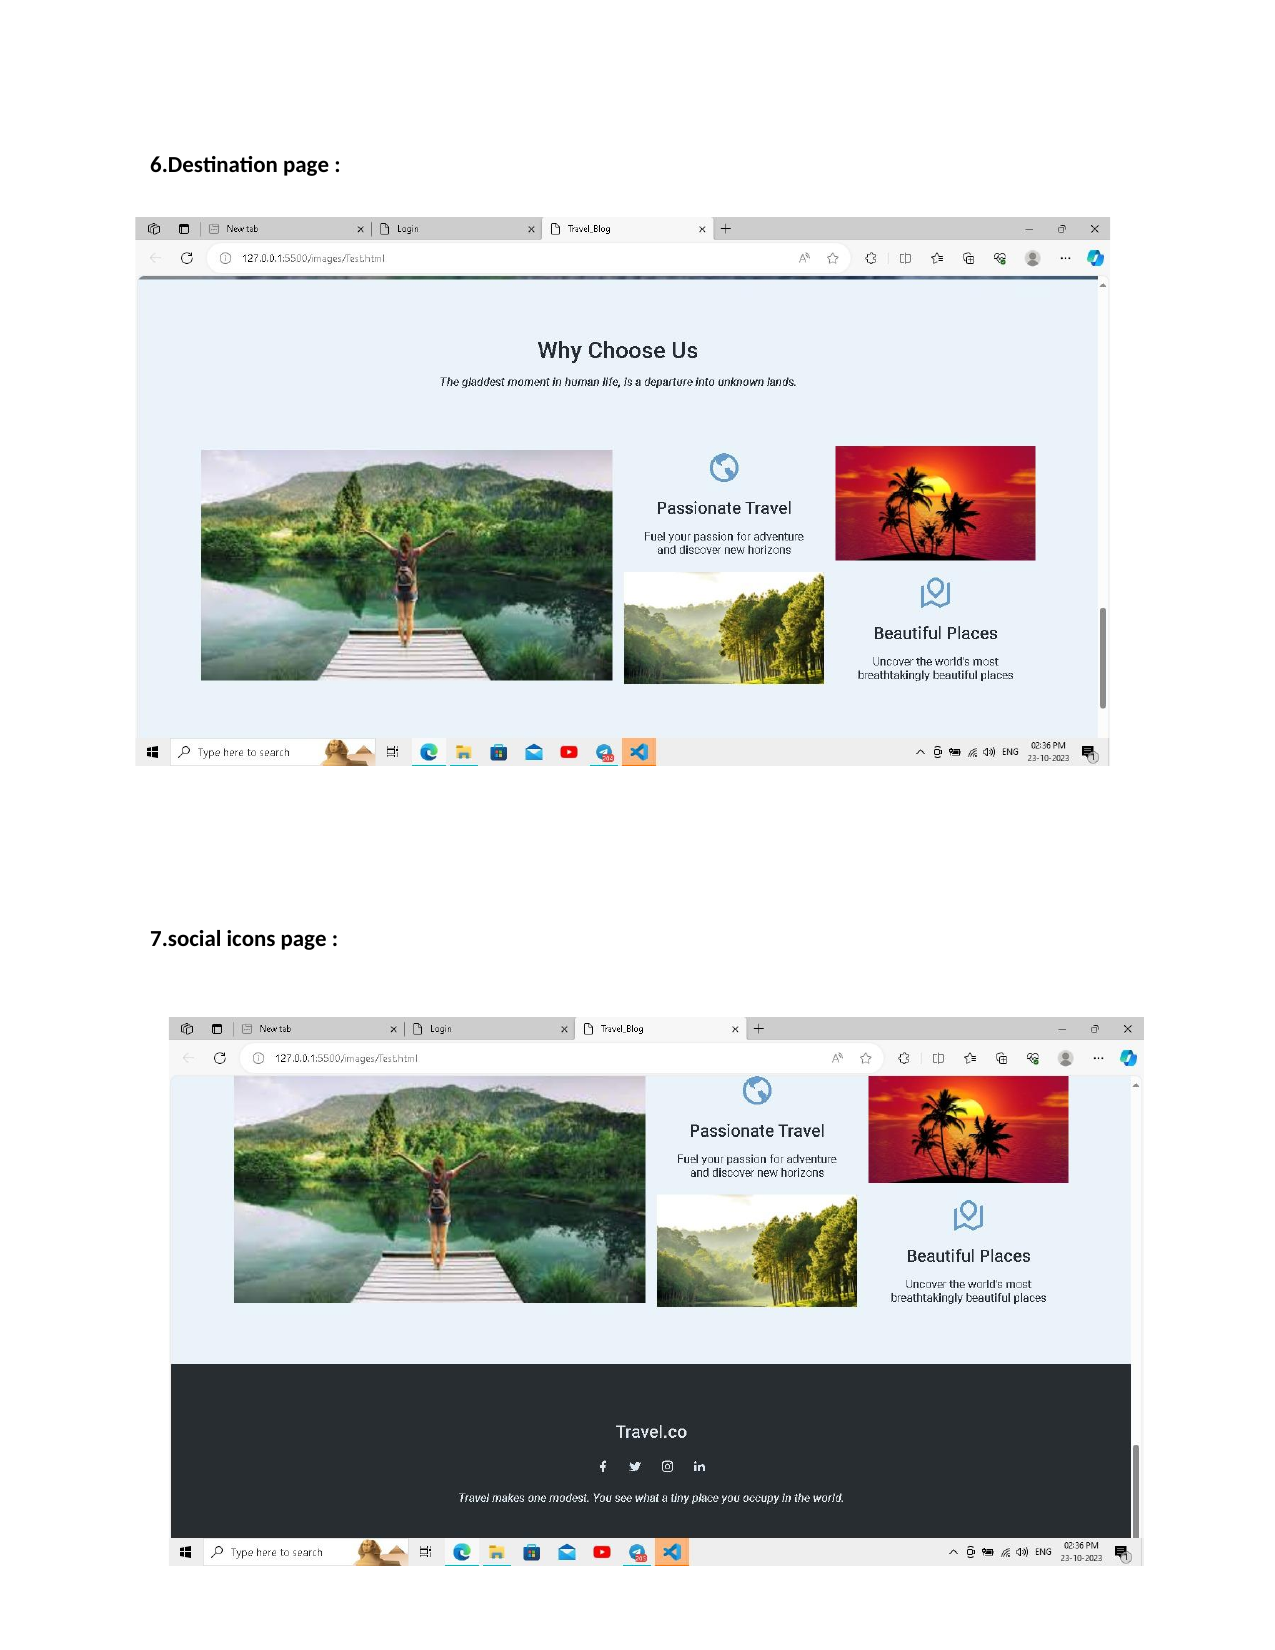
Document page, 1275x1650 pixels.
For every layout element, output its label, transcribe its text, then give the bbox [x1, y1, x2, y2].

text 7.social icons page : [150, 924, 1125, 952]
text 6.Destination page : [150, 150, 1125, 178]
picture [135, 217, 1111, 766]
picture [168, 1017, 1144, 1566]
